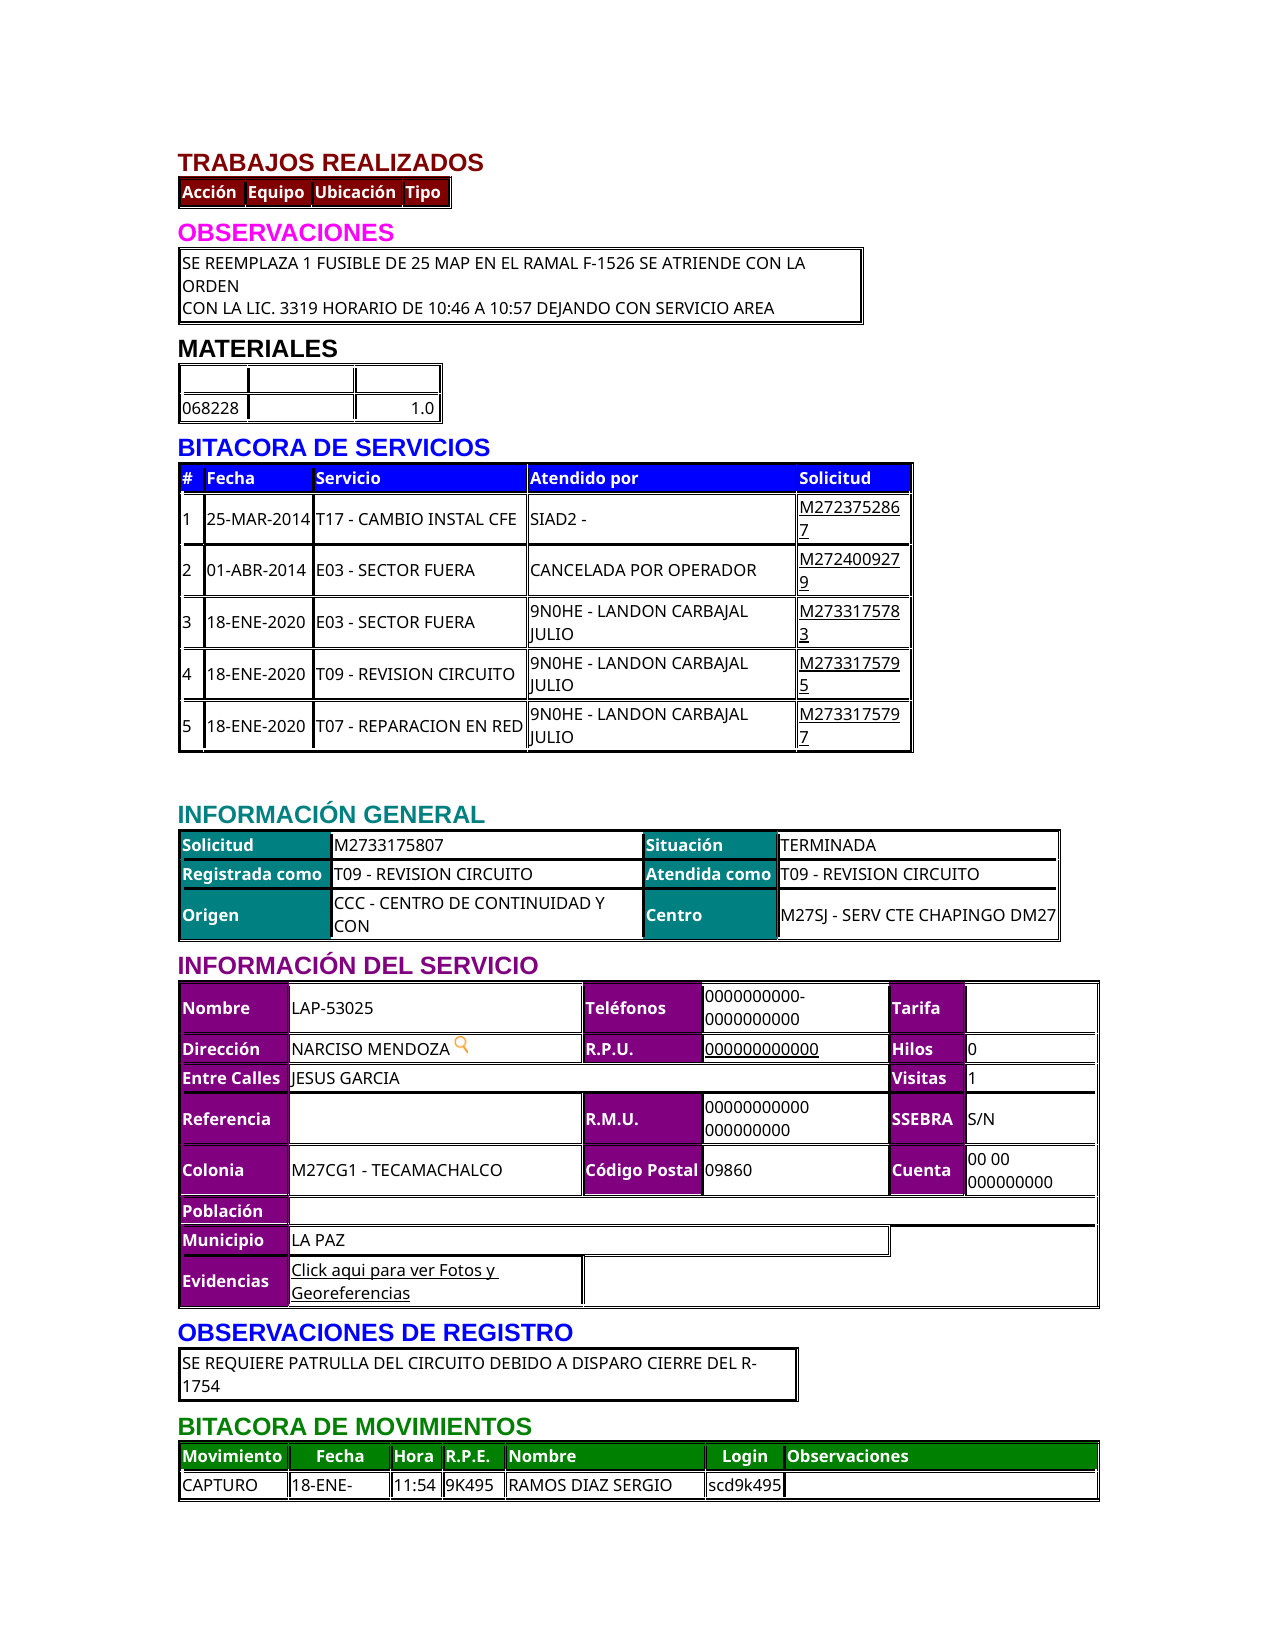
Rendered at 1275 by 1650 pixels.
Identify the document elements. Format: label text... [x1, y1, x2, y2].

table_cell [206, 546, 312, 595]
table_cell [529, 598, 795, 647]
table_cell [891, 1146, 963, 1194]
text BITACORA DE MOVIMIENTOS [177, 1411, 1098, 1440]
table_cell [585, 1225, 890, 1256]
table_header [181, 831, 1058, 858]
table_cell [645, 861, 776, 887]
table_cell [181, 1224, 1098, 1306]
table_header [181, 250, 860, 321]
text MATERIALES [177, 334, 1098, 363]
text OBSERVACIONES DE REGISTRO [177, 1318, 1098, 1347]
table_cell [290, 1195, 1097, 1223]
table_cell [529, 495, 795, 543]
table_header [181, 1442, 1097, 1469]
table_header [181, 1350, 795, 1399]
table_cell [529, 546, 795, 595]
text BITACORA DE SERVICIOS [177, 433, 1098, 462]
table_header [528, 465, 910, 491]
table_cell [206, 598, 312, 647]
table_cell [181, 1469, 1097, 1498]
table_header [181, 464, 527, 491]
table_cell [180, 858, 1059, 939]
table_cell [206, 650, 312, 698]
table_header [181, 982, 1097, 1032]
text INFORMACIÓN DEL SERVICIO [177, 951, 1098, 980]
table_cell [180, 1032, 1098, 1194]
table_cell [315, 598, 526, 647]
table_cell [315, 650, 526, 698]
text TRABAJOS REALIZADOS [177, 148, 1098, 176]
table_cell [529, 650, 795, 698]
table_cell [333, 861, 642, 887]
picture [454, 1036, 468, 1056]
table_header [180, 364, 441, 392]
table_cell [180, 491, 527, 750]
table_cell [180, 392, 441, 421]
text OBSERVACIONES [177, 218, 1098, 247]
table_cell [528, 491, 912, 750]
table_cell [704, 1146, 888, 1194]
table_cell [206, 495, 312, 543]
text INFORMACIÓN GENERAL [177, 800, 1098, 829]
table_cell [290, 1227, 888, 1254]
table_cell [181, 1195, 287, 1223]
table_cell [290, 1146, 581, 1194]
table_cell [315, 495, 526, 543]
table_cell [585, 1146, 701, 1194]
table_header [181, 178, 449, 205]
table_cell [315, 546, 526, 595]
